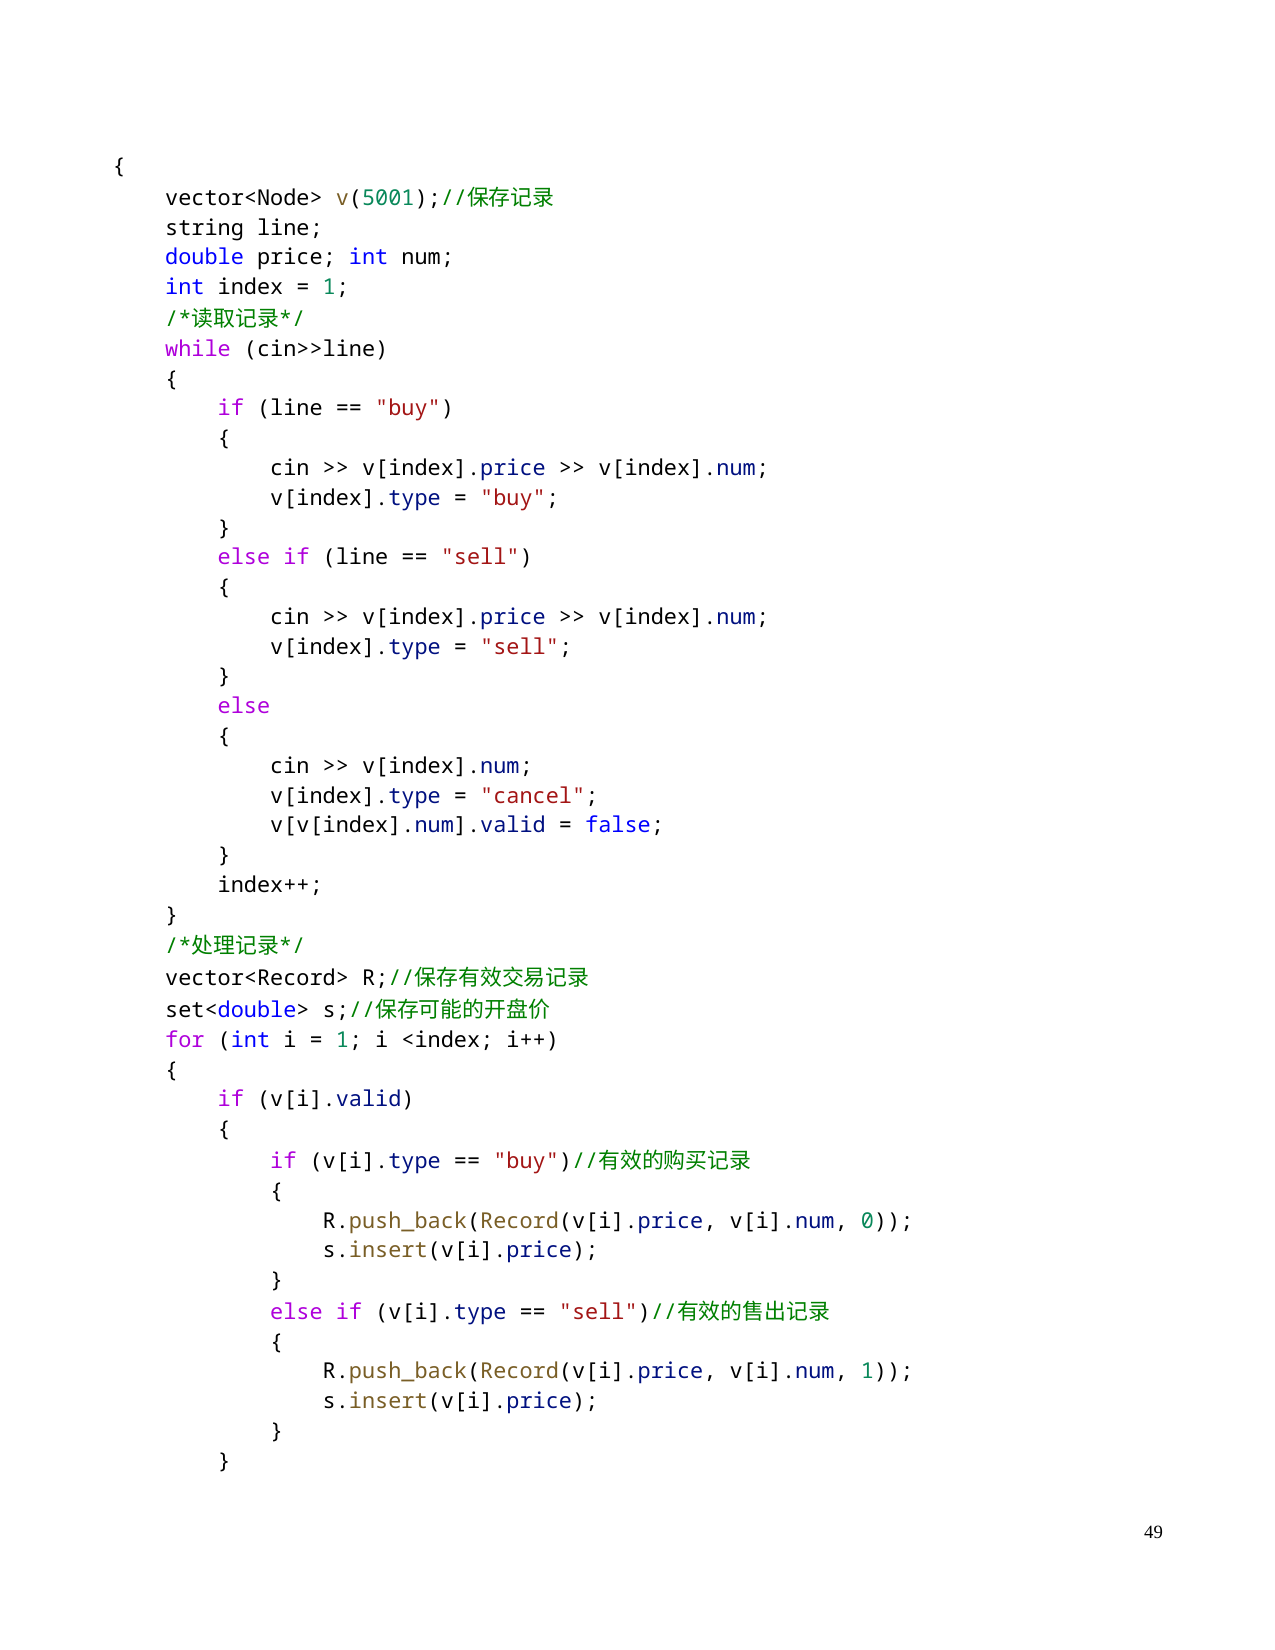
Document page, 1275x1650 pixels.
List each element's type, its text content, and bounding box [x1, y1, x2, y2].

text s.insert(v[i].price); [112, 1385, 1162, 1415]
text /*读取记录*/ [112, 301, 1162, 333]
text s.insert(v[i].price); [112, 1234, 1162, 1264]
text } [112, 1264, 1162, 1294]
text { [112, 150, 1162, 180]
text set<double> s;//保存可能的开盘价 [112, 992, 1162, 1024]
text vector<Node> v(5001);//保存记录 [112, 180, 1162, 212]
text { [112, 362, 1162, 392]
text cin >> v[index].price >> v[index].num; [112, 601, 1162, 631]
text R.push_back(Record(v[i].price, v[i].num, 1)); [112, 1356, 1162, 1385]
text { [112, 571, 1162, 601]
text } [112, 511, 1162, 541]
text else if (v[i].type == "sell")//有效的售出记录 [112, 1294, 1162, 1326]
text { [112, 1113, 1162, 1143]
text /*处理记录*/ [112, 928, 1162, 960]
text { [112, 1054, 1162, 1083]
text { [112, 720, 1162, 750]
text vector<Record> R;//保存有效交易记录 [112, 960, 1162, 992]
text } [112, 839, 1162, 869]
text cin >> v[index].num; [112, 750, 1162, 779]
text if (v[i].type == "buy")//有效的购买记录 [112, 1143, 1162, 1175]
text R.push_back(Record(v[i].price, v[i].num, 0)); [112, 1204, 1162, 1234]
text else if (line == "sell") [112, 541, 1162, 571]
text if (line == "buy") [112, 392, 1162, 422]
text } [112, 660, 1162, 690]
text { [112, 422, 1162, 452]
text string line; [112, 212, 1162, 241]
text if (v[i].valid) [112, 1083, 1162, 1113]
text v[index].type = "sell"; [112, 631, 1162, 660]
text v[index].type = "buy"; [112, 482, 1162, 511]
text else [112, 690, 1162, 720]
text while (cin>>line) [112, 333, 1162, 362]
text index++; [112, 869, 1162, 899]
text double price; int num; [112, 241, 1162, 271]
text { [112, 1175, 1162, 1204]
text int index = 1; [112, 271, 1162, 301]
text } [112, 1415, 1162, 1445]
text cin >> v[index].price >> v[index].num; [112, 452, 1162, 482]
text v[index].type = "cancel"; [112, 779, 1162, 809]
text } [112, 1445, 1162, 1475]
text for (int i = 1; i <index; i++) [112, 1024, 1162, 1054]
text { [112, 1326, 1162, 1356]
text v[v[index].num].valid = false; [112, 809, 1162, 839]
text } [112, 899, 1162, 928]
